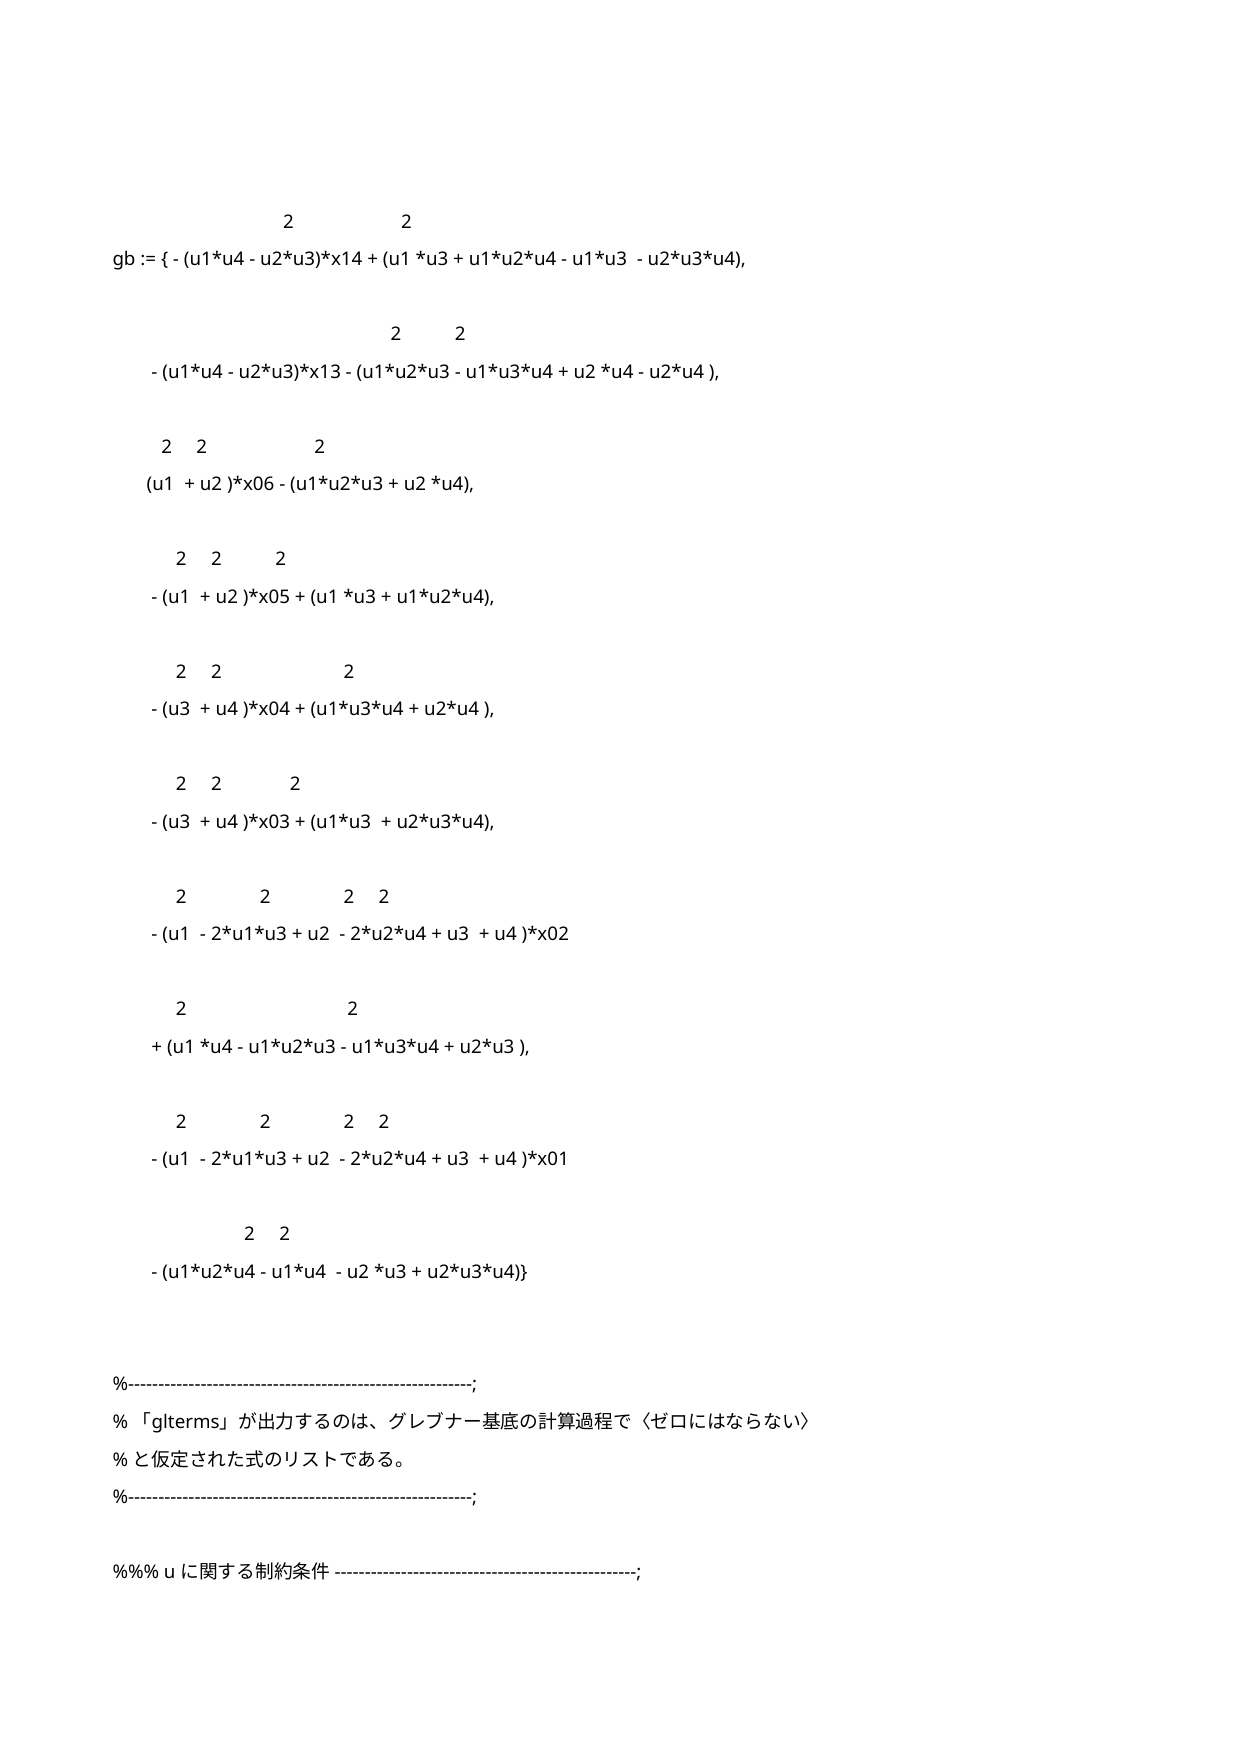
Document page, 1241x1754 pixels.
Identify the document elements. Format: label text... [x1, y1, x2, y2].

text - (u3 + u4 )*x03 + (u1*u3 + u2*u3*u4), [112, 802, 1128, 839]
text 2 2 2 2 [112, 1102, 1128, 1139]
text 2 2 2 [112, 652, 1128, 689]
text %---------------------------------------------------------; [112, 1477, 1128, 1514]
text + (u1 *u4 - u1*u2*u3 - u1*u3*u4 + u2*u3 ), [112, 1027, 1128, 1064]
text % 「glterms」が出力するのは、グレブナー基底の計算過程で〈ゼロにはならない〉 [112, 1402, 1128, 1439]
text 2 2 2 [112, 764, 1128, 802]
text 2 2 2 [112, 539, 1128, 577]
text (u1 + u2 )*x06 - (u1*u2*u3 + u2 *u4), [112, 464, 1128, 502]
text 2 2 [112, 1214, 1128, 1252]
text - (u1*u2*u4 - u1*u4 - u2 *u3 + u2*u3*u4)} [112, 1252, 1128, 1289]
text 2 2 2 [112, 427, 1128, 464]
text - (u1 - 2*u1*u3 + u2 - 2*u2*u4 + u3 + u4 )*x02 [112, 914, 1128, 952]
text gb := { - (u1*u4 - u2*u3)*x14 + (u1 *u3 + u1*u2*u4 - u1*u3 - u2*u3*u4), [112, 239, 1128, 277]
text - (u1*u4 - u2*u3)*x13 - (u1*u2*u3 - u1*u3*u4 + u2 *u4 - u2*u4 ), [112, 352, 1128, 389]
text - (u1 - 2*u1*u3 + u2 - 2*u2*u4 + u3 + u4 )*x01 [112, 1139, 1128, 1177]
text - (u3 + u4 )*x04 + (u1*u3*u4 + u2*u4 ), [112, 689, 1128, 727]
text - (u1 + u2 )*x05 + (u1 *u3 + u1*u2*u4), [112, 577, 1128, 614]
text %%% u に関する制約条件 --------------------------------------------------; [112, 1552, 1128, 1589]
text 2 2 [112, 202, 1128, 239]
text % と仮定された式のリストである。 [112, 1439, 1128, 1477]
text 2 2 2 2 [112, 877, 1128, 914]
text %---------------------------------------------------------; [112, 1364, 1128, 1402]
text 2 2 [112, 314, 1128, 352]
text 2 2 [112, 989, 1128, 1027]
